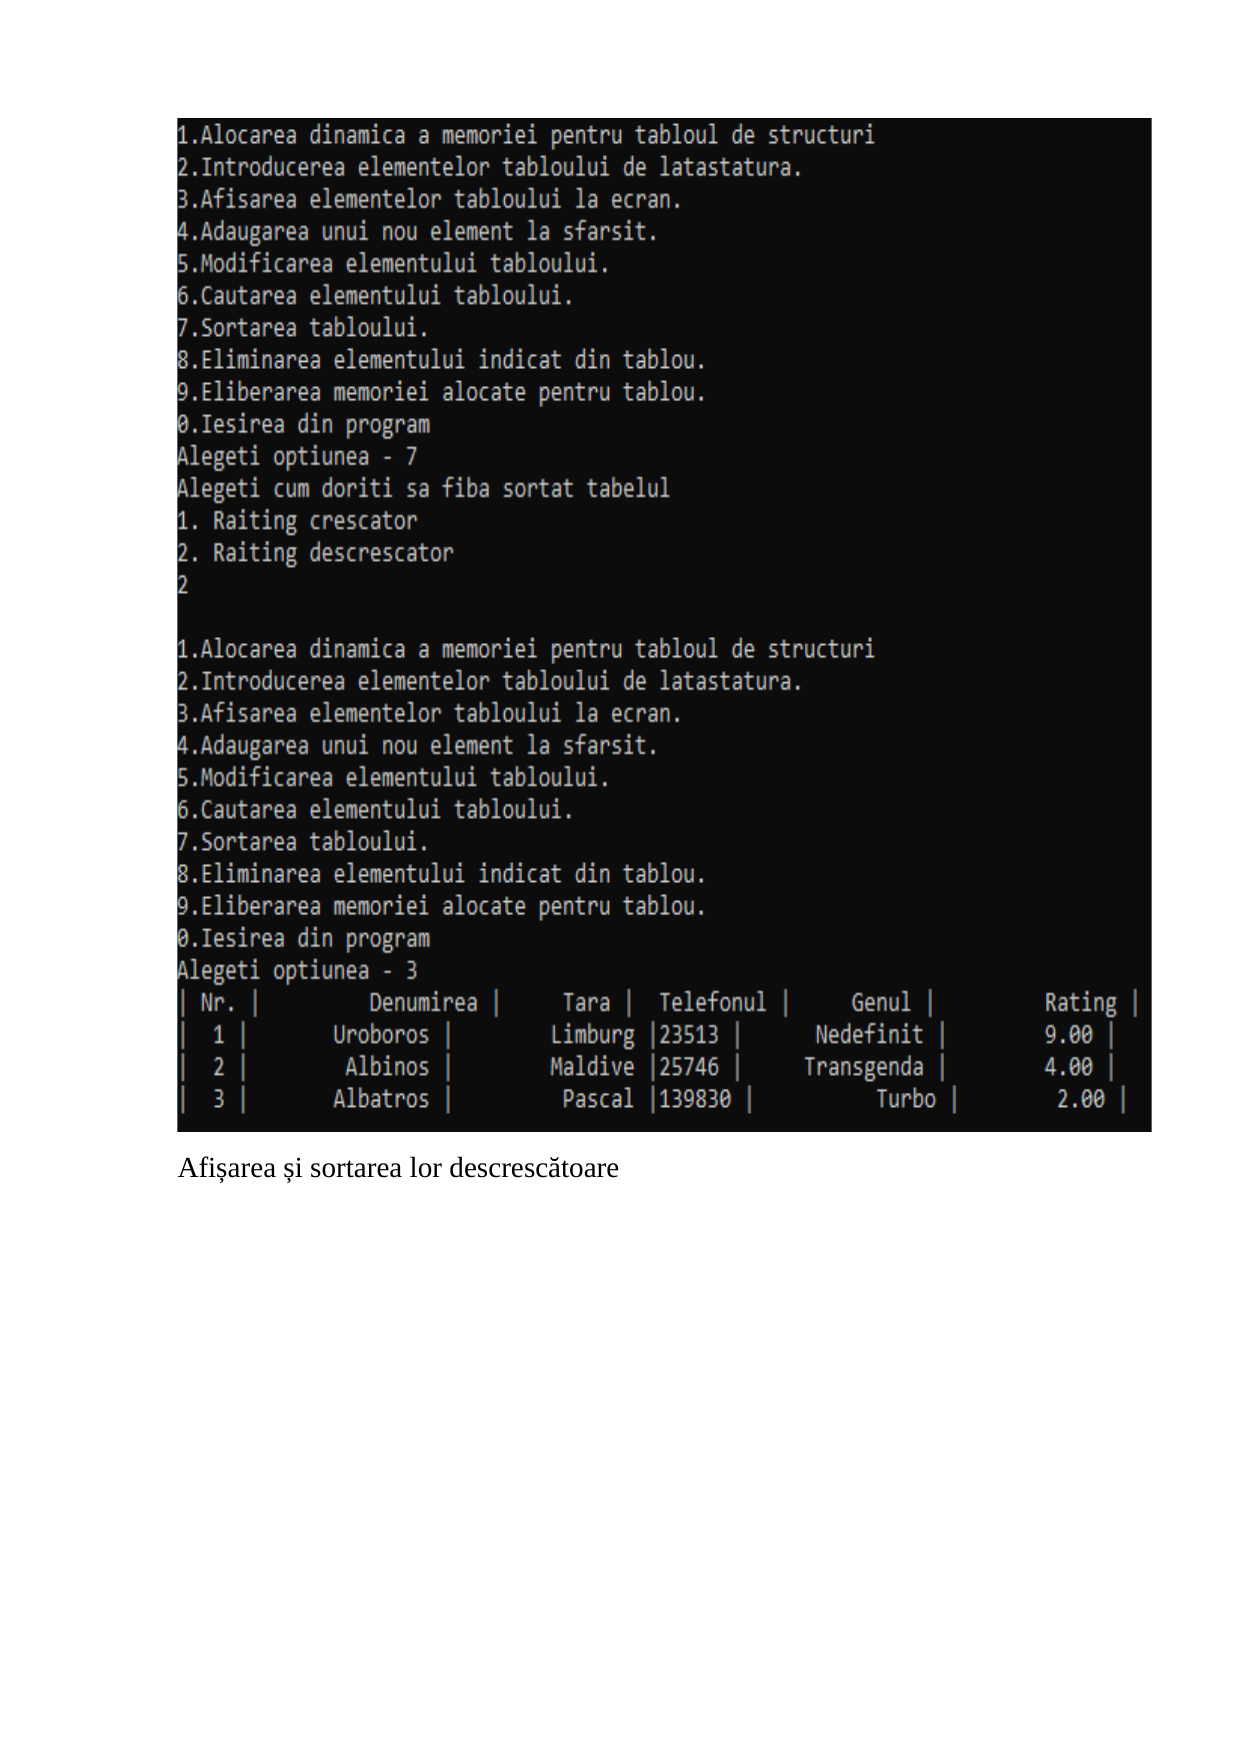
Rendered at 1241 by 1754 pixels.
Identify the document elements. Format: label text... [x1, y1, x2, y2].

text Afișarea și sortarea lor descrescătoare [177, 1150, 1152, 1183]
